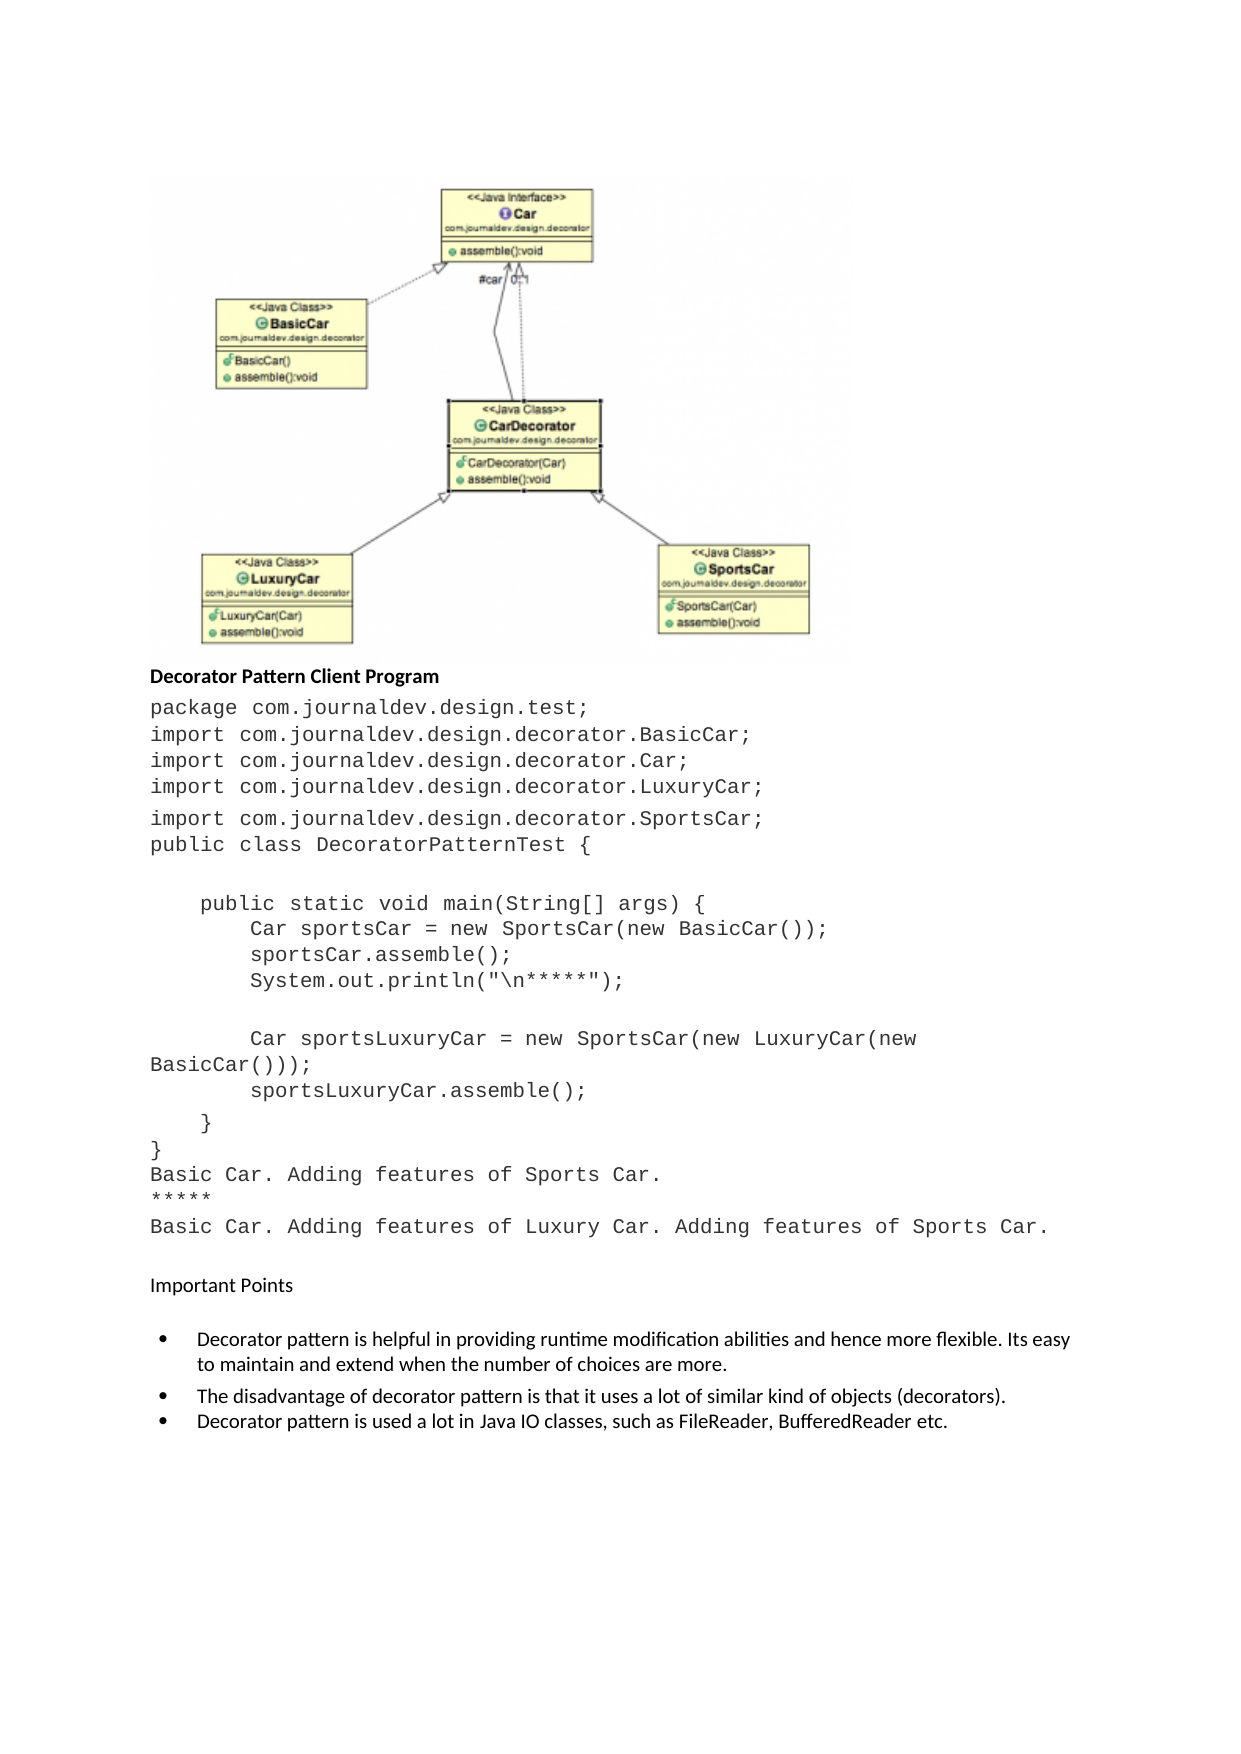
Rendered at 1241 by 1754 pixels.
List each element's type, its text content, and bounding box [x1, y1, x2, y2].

list The disadvantage of decorator pattern is that it uses a lot of similar kind of objects (decorators). [159, 1383, 1090, 1408]
text Car sportsLuxuryCar = new SportsCar(new LuxuryCar(new BasicCar())); [150, 1026, 1090, 1078]
text } [150, 1104, 1090, 1136]
subtitle Important Points [150, 1272, 1090, 1298]
text System.out.println("\n*****"); [150, 968, 1090, 994]
text Basic Car. Adding features of Sports Car. [150, 1162, 1090, 1188]
text package com.journaldev.design.test; [150, 689, 1090, 722]
text Car sportsCar = new SportsCar(new BasicCar()); [150, 916, 1090, 942]
text import com.journaldev.design.decorator.SportsCar; [150, 799, 1090, 832]
text public static void main(String[] args) { [150, 890, 1090, 916]
text Basic Car. Adding features of Luxury Car. Adding features of Sports Car. [150, 1214, 1090, 1240]
picture [150, 175, 854, 664]
text sportsCar.assemble(); [150, 942, 1090, 968]
text public class DecoratorPatternTest { [150, 832, 1090, 858]
text Decorator Pattern Client Program [150, 663, 1090, 689]
text } [150, 1136, 1090, 1162]
text import com.journaldev.design.decorator.Car; [150, 748, 1090, 773]
text import com.journaldev.design.decorator.LuxuryCar; [150, 773, 1090, 799]
text sportsLuxuryCar.assemble(); [150, 1078, 1090, 1104]
list Decorator pattern is used a lot in Java IO classes, such as FileReader, BufferedReader etc. [159, 1408, 1090, 1434]
text import com.journaldev.design.decorator.BasicCar; [150, 722, 1090, 748]
text ***** [150, 1188, 1090, 1214]
